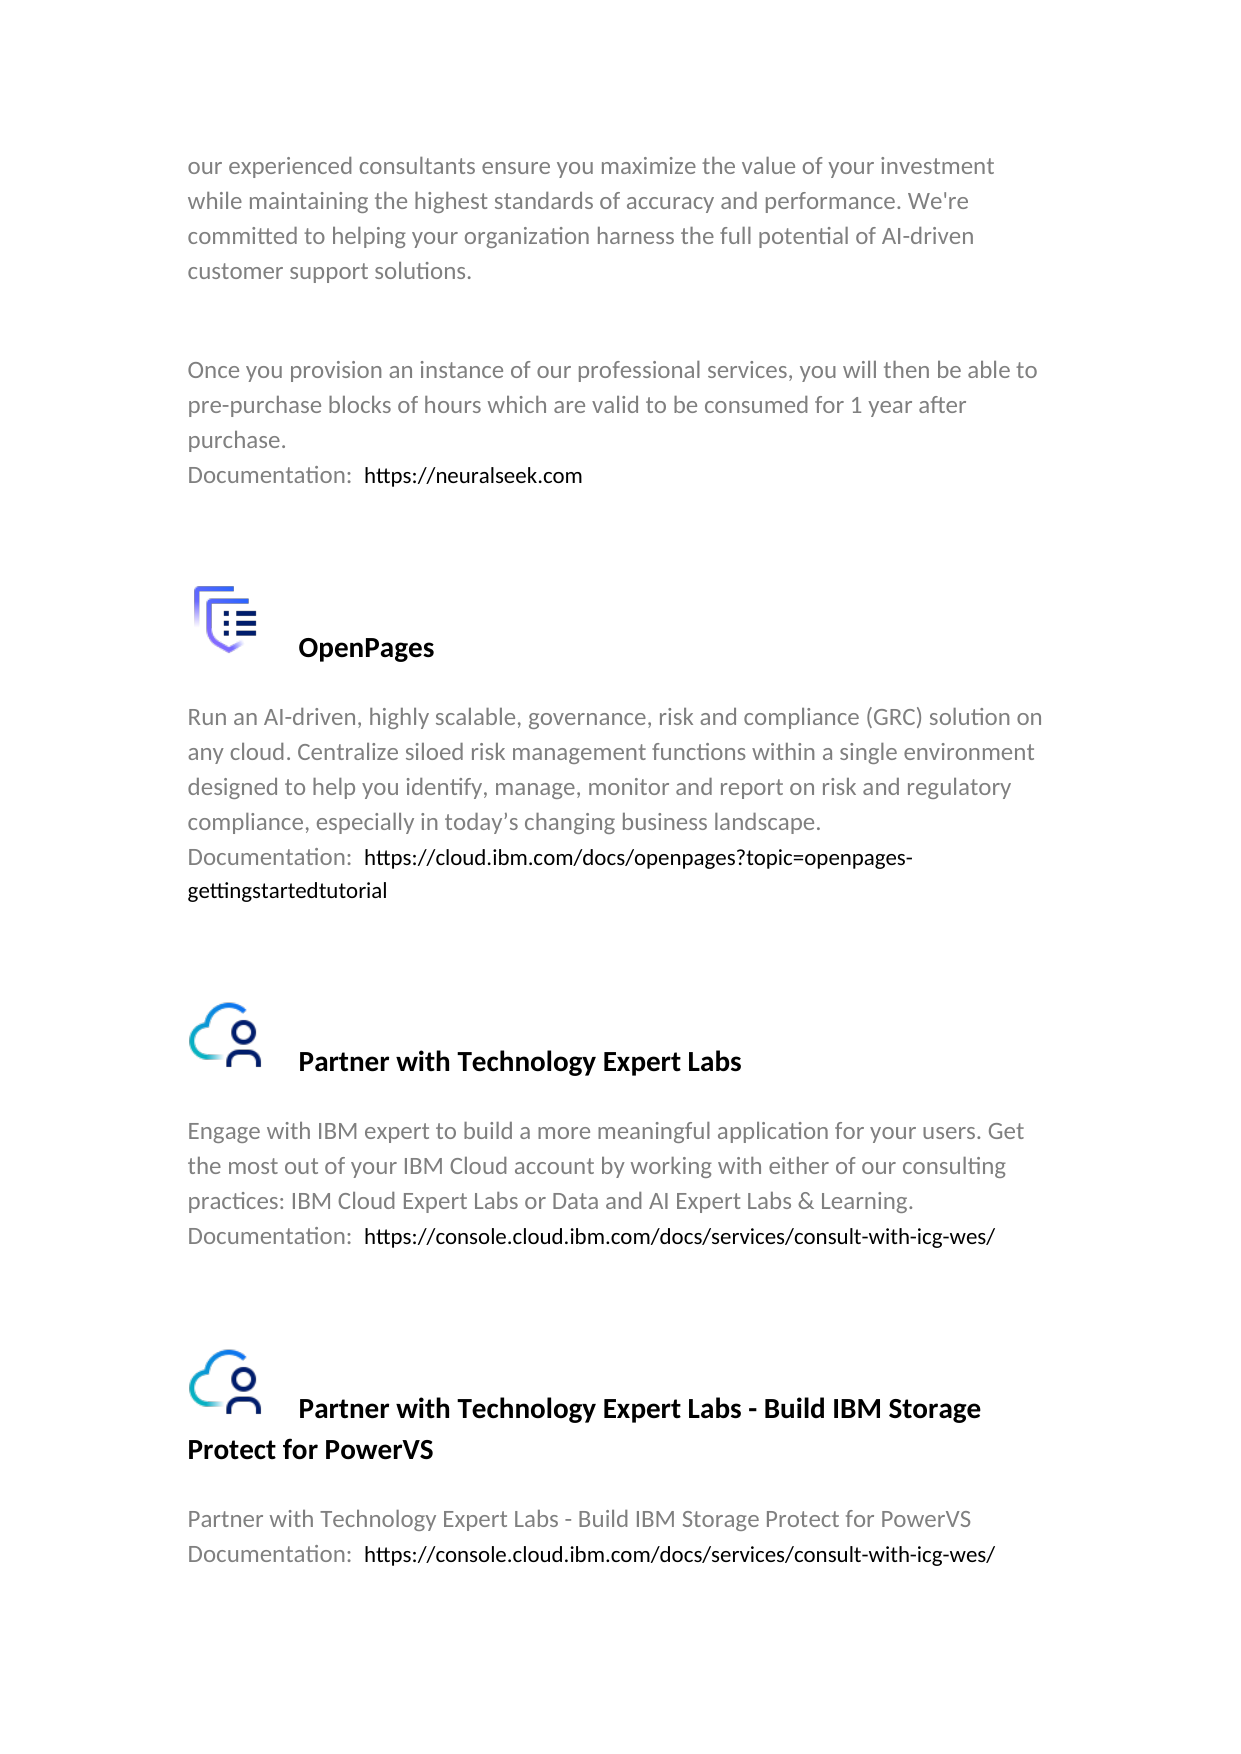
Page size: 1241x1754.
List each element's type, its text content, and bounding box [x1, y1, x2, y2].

picture [187, 579, 266, 658]
text OpenPages Run an AI-driven, highly scalable, governance, risk and compliance (GRC) solution on any cloud. Centralize siloed risk management functions within a single environment designed to help you identify, manage, monitor and report on risk and regulatory compliance, especially in today’s changing business landscape. Documentation: https://cloud.ibm.com/docs/openpages?topic=openpages-gettingstartedtutorial [187, 579, 1053, 968]
picture [187, 993, 266, 1072]
picture [187, 1340, 266, 1419]
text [187, 150, 1053, 554]
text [187, 1340, 1053, 1569]
